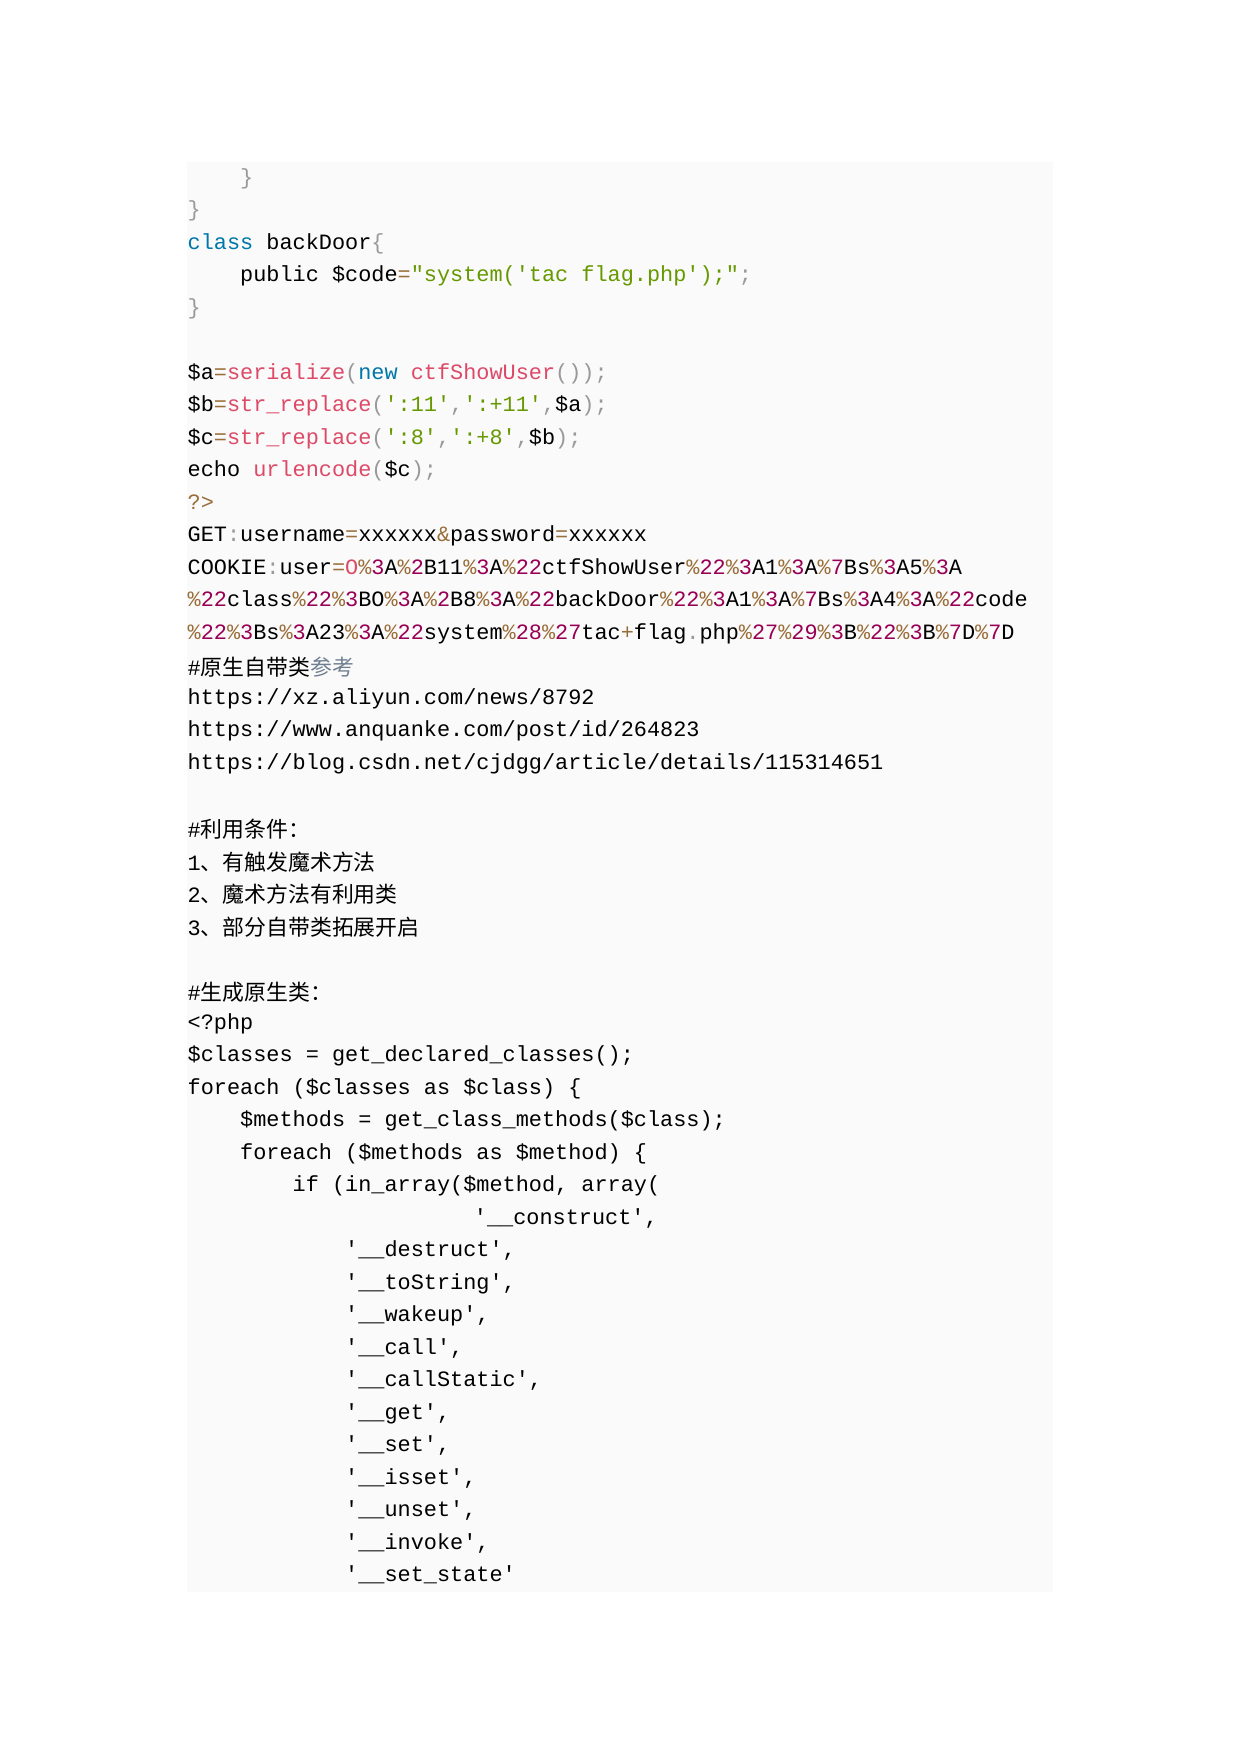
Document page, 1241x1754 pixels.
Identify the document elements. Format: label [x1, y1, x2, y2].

text [187, 649, 1053, 1592]
text [187, 162, 1053, 649]
